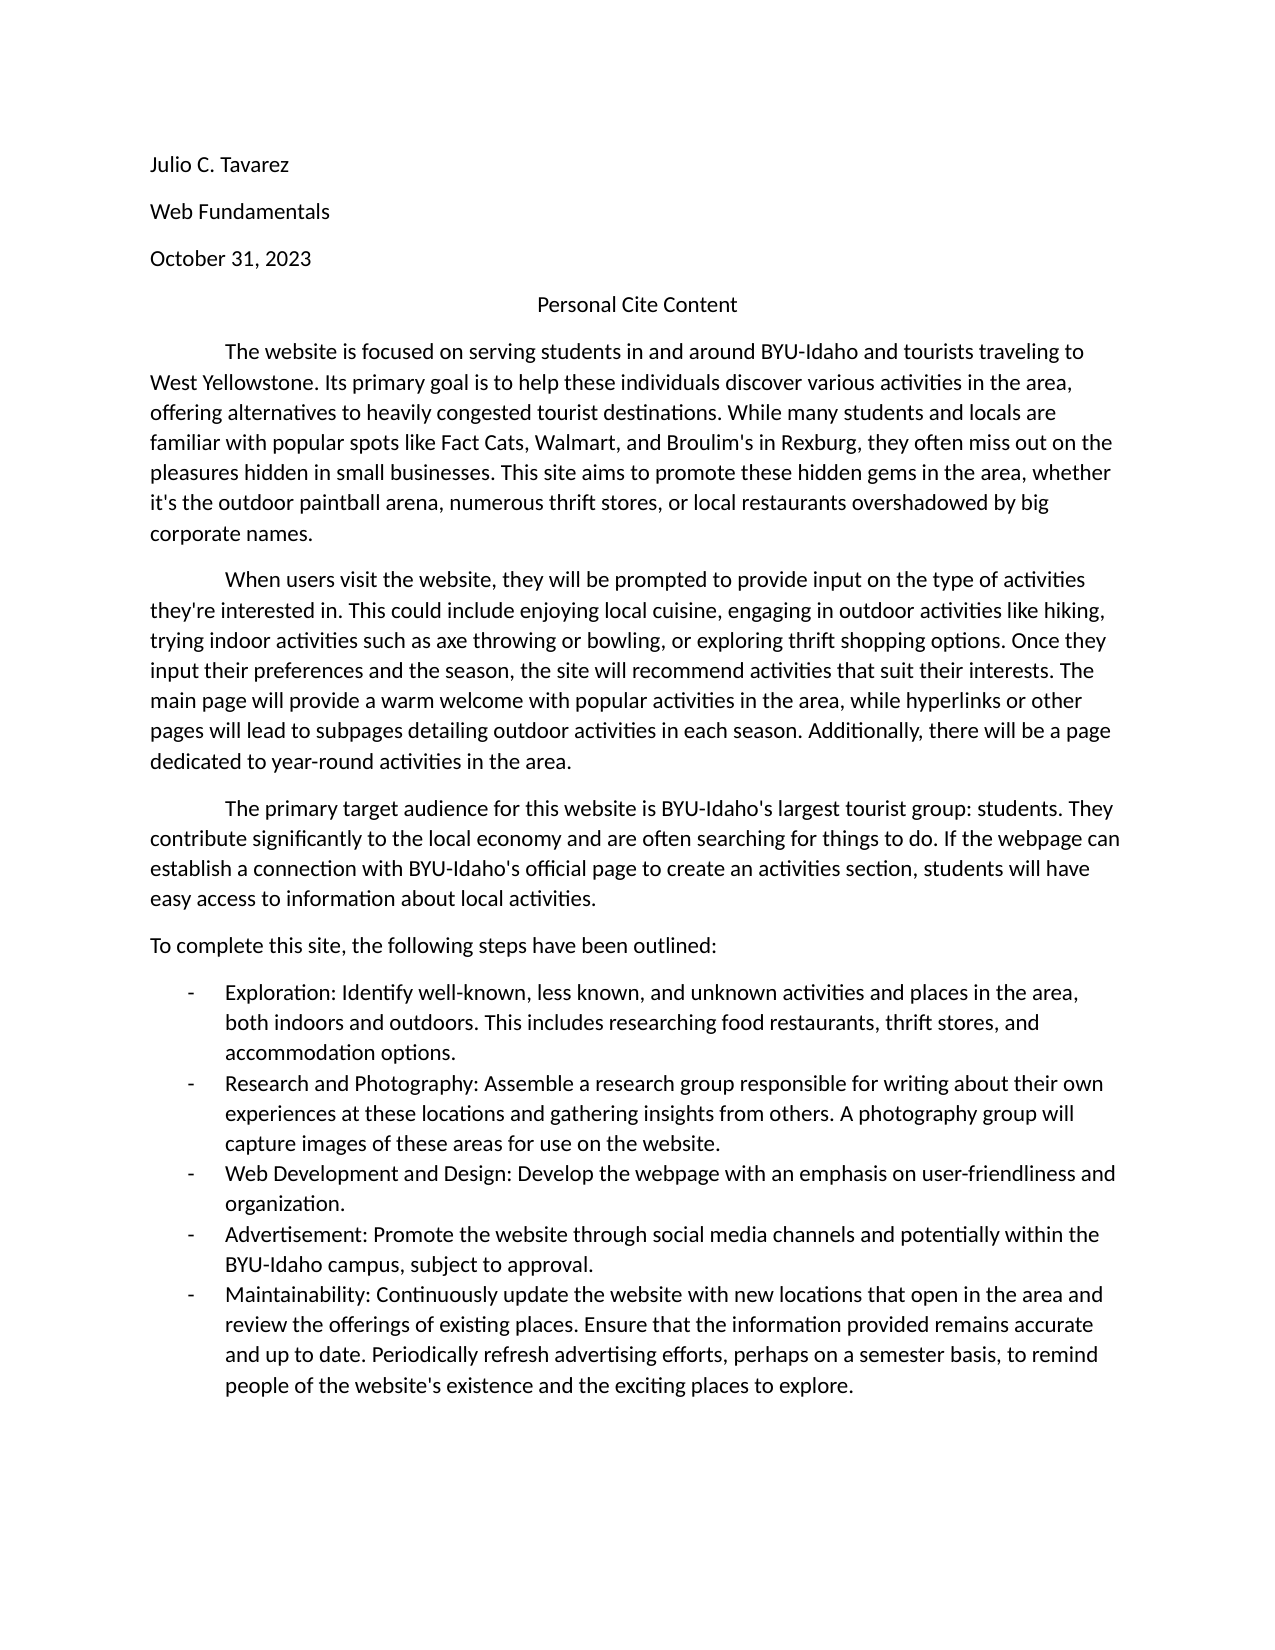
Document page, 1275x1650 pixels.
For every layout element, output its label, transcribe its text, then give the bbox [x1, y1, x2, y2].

text Julio C. Tavarez [150, 150, 1125, 178]
list Exploration: Identify well-known, less known, and unknown activities and places in the area, both indoors and outdoors. This includes researching food restaurants, thrift stores, and accommodation options. [187, 978, 1125, 1067]
text Personal Cite Content [150, 291, 1125, 319]
list Web Development and Design: Develop the webpage with an emphasis on user-friendliness and organization. [187, 1159, 1125, 1218]
list Maintainability: Continuously update the website with new locations that open in the area and review the offerings of existing places. Ensure that the information provided remains accurate and up to date. Periodically refresh advertising efforts, perhaps on a semester basis, to remind people of the website's existence and the exciting places to explore. [187, 1280, 1125, 1399]
text When users visit the website, they will be prompted to provide input on the type of activities they're interested in. This could include enjoying local cuisine, engaging in outdoor activities like hiking, trying indoor activities such as axe throwing or bowling, or exploring thrift shopping options. Once they input their preferences and the season, the site will recommend activities that suit their interests. The main page will provide a warm welcome with popular activities in the area, while hyperlinks or other pages will lead to subpages detailing outdoor activities in each season. Additionally, there will be a page dedicated to year-round activities in the area. [150, 566, 1125, 775]
text To complete this site, the following steps have been outlined: [150, 931, 1125, 959]
text October 31, 2023 [150, 244, 1125, 272]
text The primary target audience for this website is BYU-Idaho's largest tourist group: students. They contribute significantly to the local economy and are often searching for things to do. If the webpage can establish a connection with BYU-Idaho's official page to create an activities section, students will have easy access to information about local activities. [150, 794, 1125, 912]
list Advertisement: Promote the website through social media channels and potentially within the BYU-Idaho campus, subject to approval. [187, 1220, 1125, 1278]
list Research and Photography: Assemble a research group responsible for writing about their own experiences at these locations and gathering insights from others. A photography group will capture images of these areas for use on the website. [187, 1069, 1125, 1157]
text The website is focused on serving students in and around BYU-Idaho and tourists traveling to West Yellowstone. Its primary goal is to help these individuals discover various activities in the area, offering alternatives to heavily congested tourist destinations. While many students and locals are familiar with popular spots like Fact Cats, Walmart, and Broulim's in Rexburg, they often miss out on the pleasures hidden in small businesses. This site aims to promote these hidden gems in the area, whether it's the outdoor paintball arena, numerous thrift stores, or local restaurants overshadowed by big corporate names. [150, 337, 1125, 547]
text Web Fundamentals [150, 197, 1125, 225]
